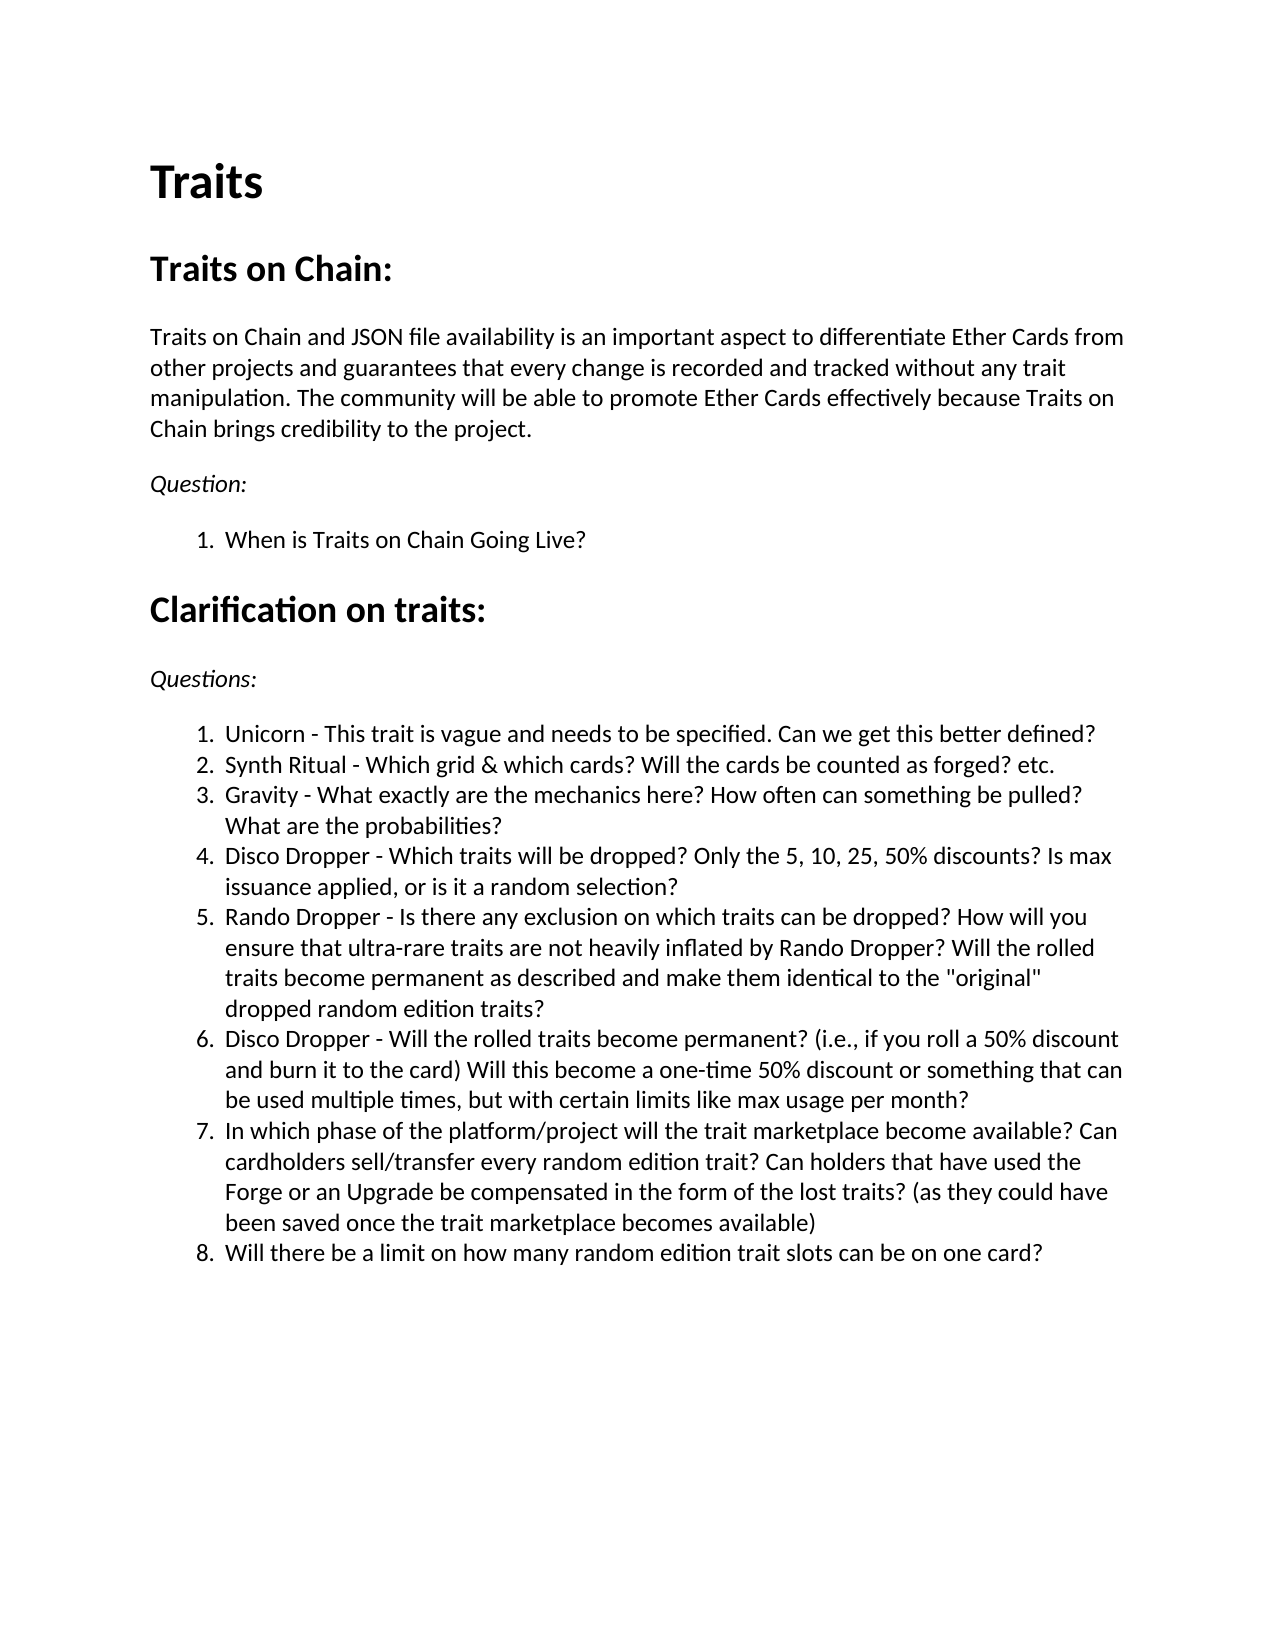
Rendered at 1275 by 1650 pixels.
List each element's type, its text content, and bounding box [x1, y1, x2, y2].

subtitle Traits on Chain: [150, 244, 1125, 290]
list When is Traits on Chain Going Live? [196, 524, 1125, 555]
subtitle Traits [150, 150, 1125, 211]
list Disco Dropper - Will the rolled traits become permanent? (i.e., if you roll a 50% discount and burn it to the card) Will this become a one-time 50% discount or something that can be used multiple times, but with certain limits like max usage per month? [196, 1023, 1125, 1115]
list In which phase of the platform/project will the trait marketplace become available? Can cardholders sell/transfer every random edition trait? Can holders that have used the Forge or an Upgrade be compensated in the form of the lost traits? (as they could have been saved once the trait marketplace becomes available) [196, 1115, 1125, 1237]
list Disco Dropper - Which traits will be dropped? Only the 5, 10, 25, 50% discounts? Is max issuance applied, or is it a random selection? [196, 840, 1125, 901]
list Synth Ritual - Which grid & which cards? Will the cards be counted as forged? etc. [196, 749, 1125, 779]
text Questions: [150, 663, 1125, 693]
text Question: [150, 469, 1125, 499]
list Gravity - What exactly are the mechanics here? How often can something be pulled? What are the probabilities? [196, 779, 1125, 840]
list Rando Dropper - Is there any exclusion on which traits can be dropped? How will you ensure that ultra-rare traits are not heavily inflated by Rando Dropper? Will the rolled traits become permanent as described and make them identical to the "original" dropped random edition traits? [196, 901, 1125, 1023]
list Unicorn - This trait is vague and needs to be specified. Can we get this better defined? [196, 718, 1125, 749]
text Traits on Chain and JSON file availability is an important aspect to differentiate Ether Cards from other projects and guarantees that every change is recorded and tracked without any trait manipulation. The community will be able to promote Ether Cards effectively because Traits on Chain brings credibility to the project. [150, 322, 1125, 444]
subtitle Clarification on traits: [150, 586, 1125, 632]
list Will there be a limit on how many random edition trait slots can be on one card? [196, 1237, 1125, 1268]
